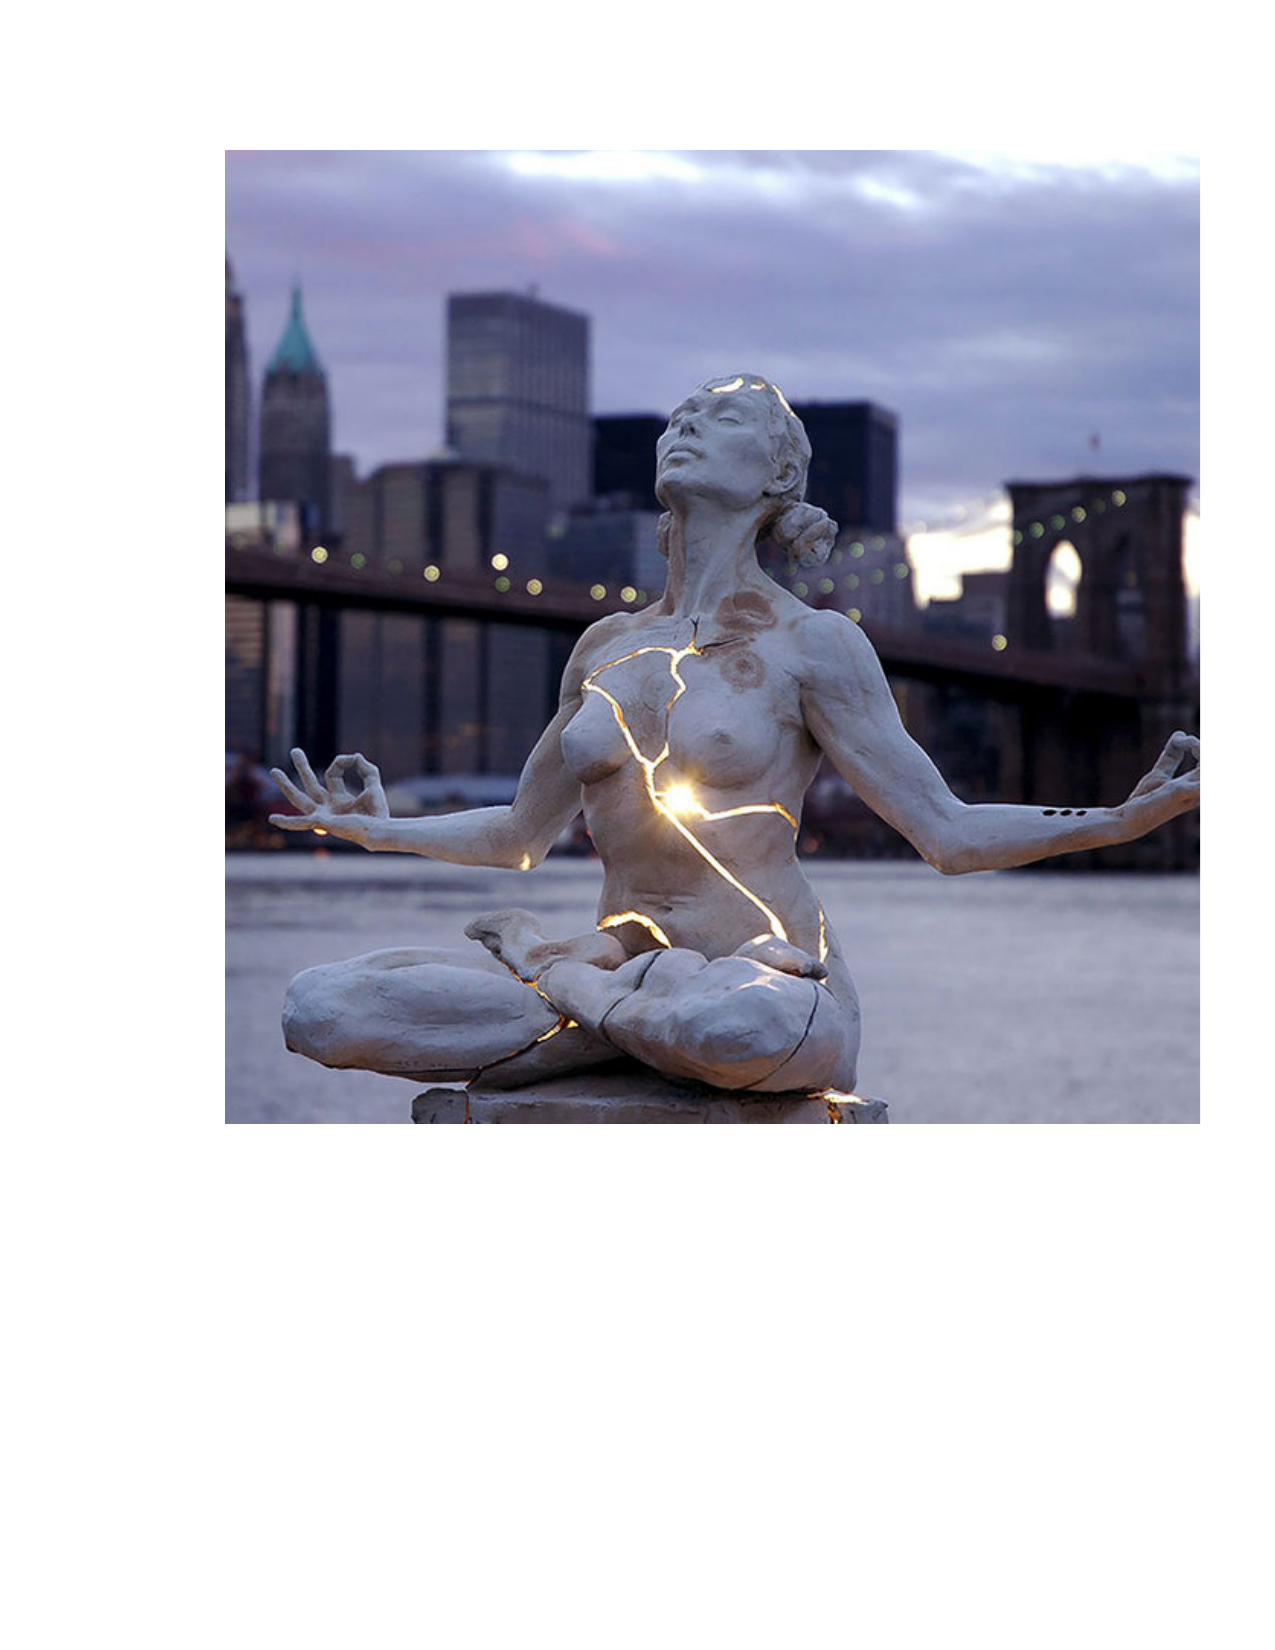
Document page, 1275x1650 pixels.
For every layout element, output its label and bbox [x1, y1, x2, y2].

picture [225, 150, 1200, 1124]
